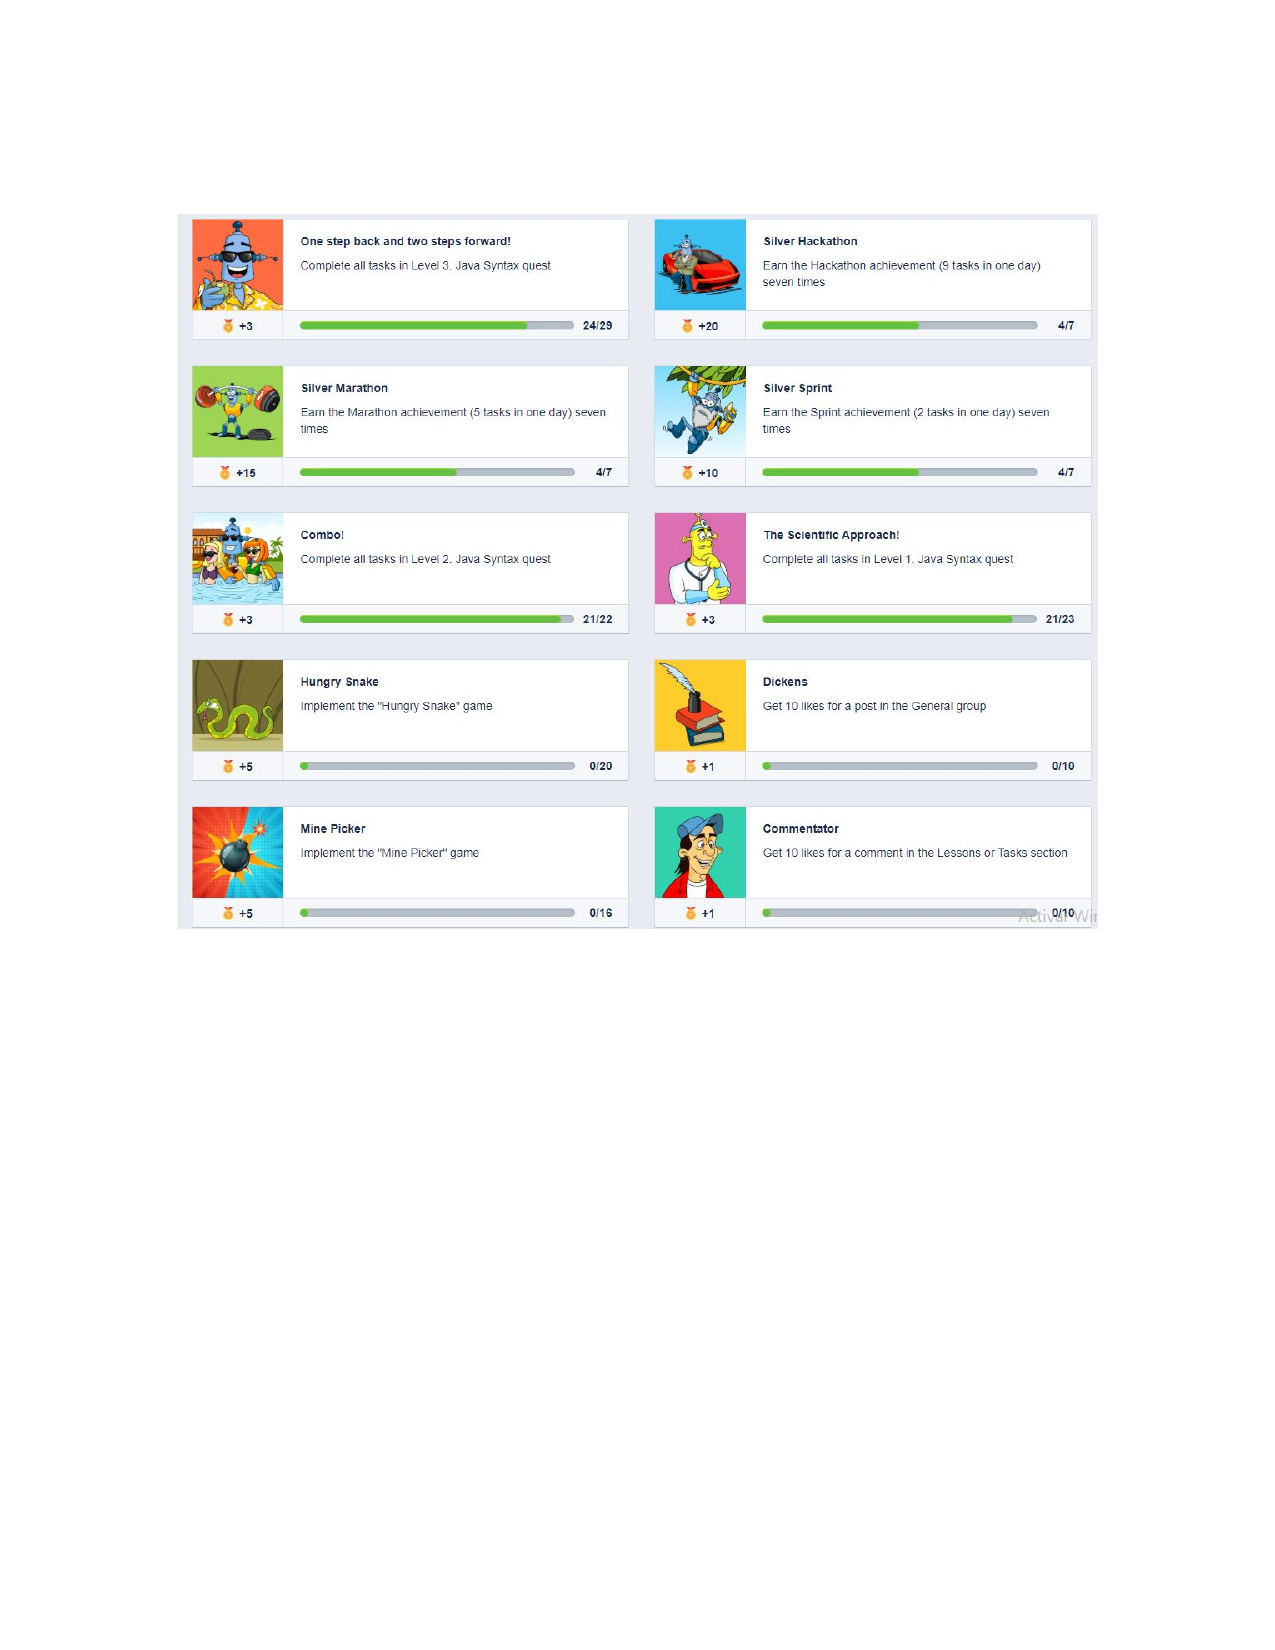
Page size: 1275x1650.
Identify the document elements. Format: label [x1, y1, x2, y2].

picture [177, 214, 1098, 929]
